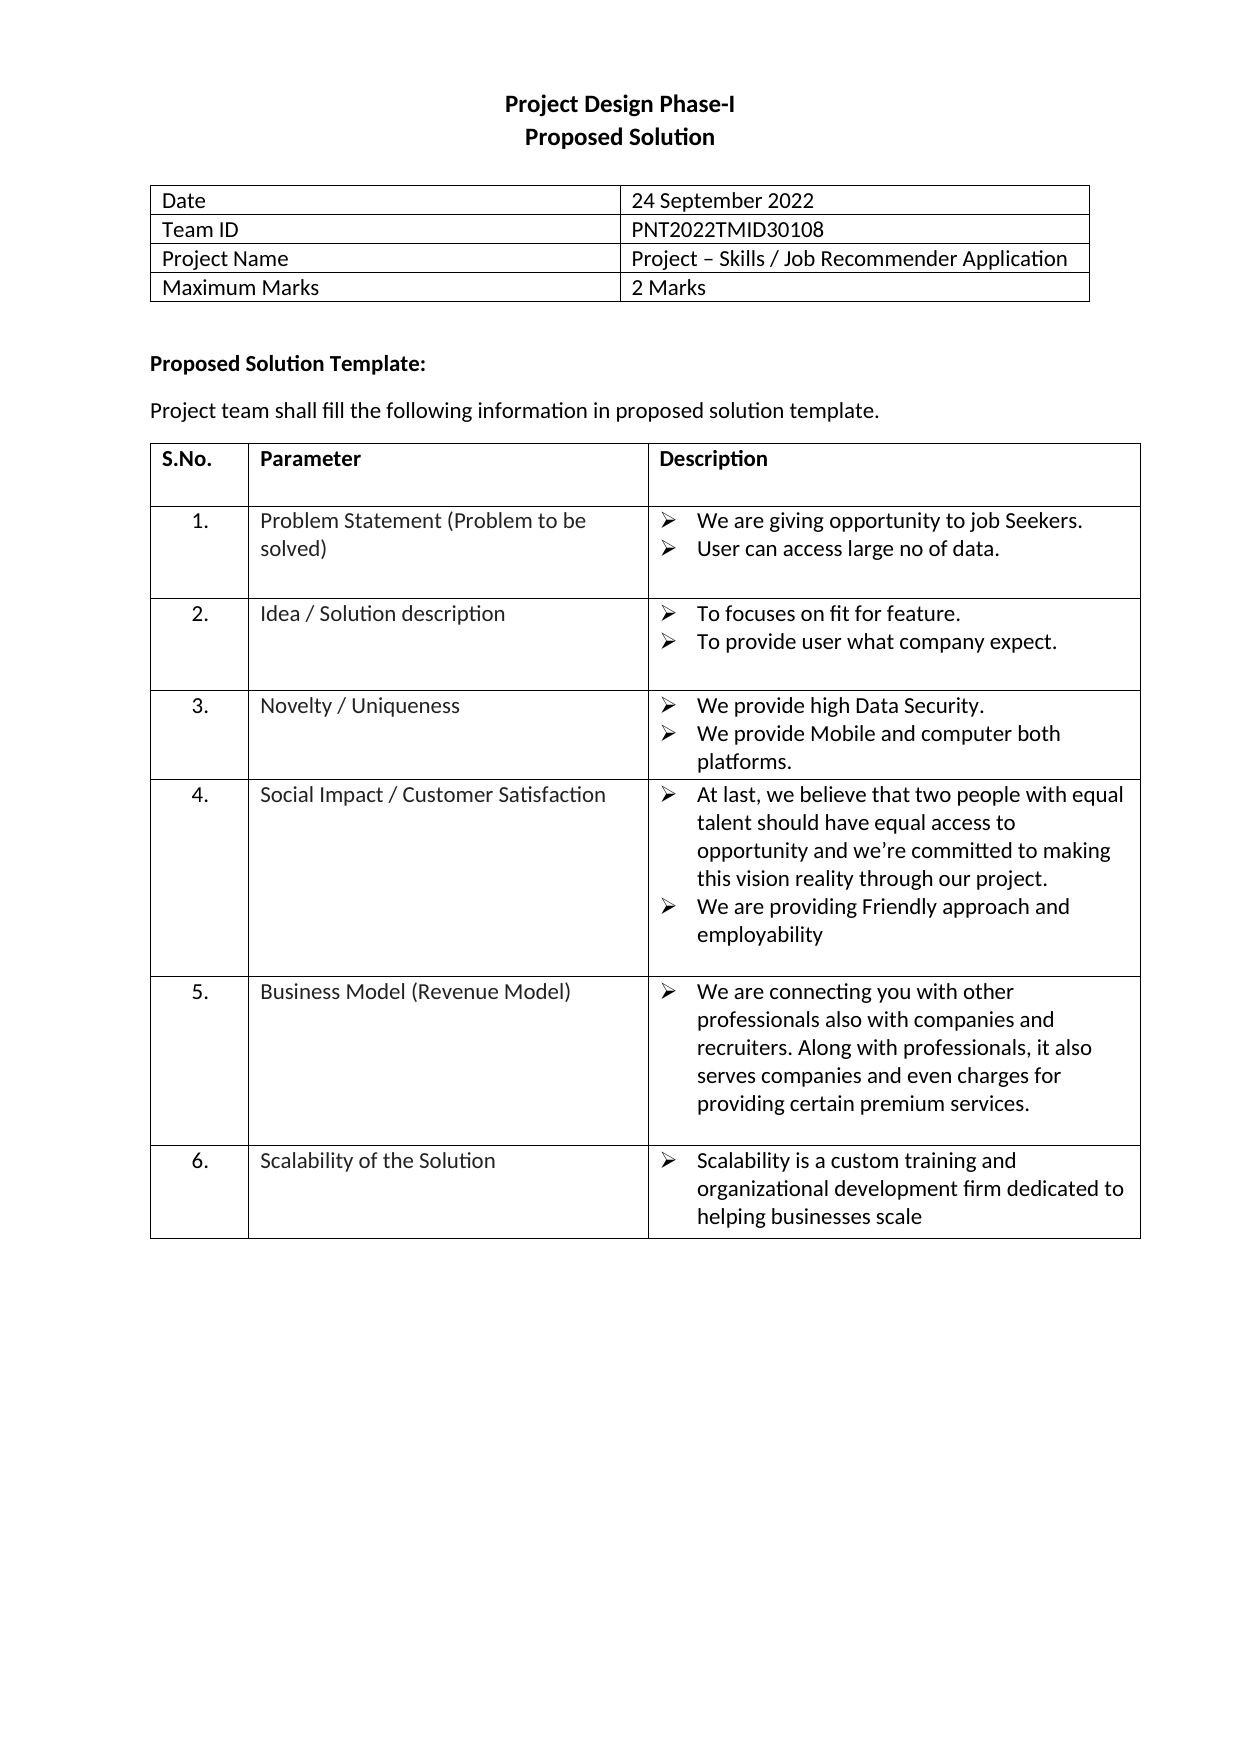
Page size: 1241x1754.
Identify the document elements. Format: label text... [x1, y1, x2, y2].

table_cell [151, 977, 248, 1145]
table_cell We are giving opportunity to job Seekers. User can access large no of data. [649, 507, 1140, 598]
table_cell Social Impact / Customer Satisfaction [249, 780, 648, 976]
table_cell Idea / Solution description [249, 599, 648, 690]
table_header Parameter [249, 444, 648, 506]
text Proposed Solution [150, 122, 1090, 152]
table_header S.No. [151, 444, 248, 506]
table_header 24 September 2022 [621, 186, 1089, 214]
table_header Description [649, 444, 1140, 506]
table_cell Problem Statement (Problem to be solved) [249, 507, 648, 598]
text Project team shall fill the following information in proposed solution template. [150, 396, 1090, 424]
table_header Date [151, 186, 620, 214]
table_cell PNT2022TMID30108 [621, 215, 1089, 243]
table_cell 2 Marks [621, 273, 1089, 301]
table_cell [151, 1146, 248, 1238]
table_cell [151, 691, 248, 779]
table_cell Scalability of the Solution [249, 1146, 648, 1238]
table_cell Maximum Marks [151, 273, 620, 301]
text Proposed Solution Template: [150, 349, 1090, 377]
table_cell Business Model (Revenue Model) [249, 977, 648, 1145]
table_cell Project Name [151, 244, 620, 272]
table_cell We provide high Data Security. We provide Mobile and computer both platforms. [649, 691, 1140, 779]
table_cell [151, 507, 248, 598]
table_cell At last, we believe that two people with equal talent should have equal access to opportunity and we’re committed to making this vision reality through our project. We are providing Friendly approach and employability [649, 780, 1140, 976]
table_cell [151, 599, 248, 690]
table_cell [151, 780, 248, 976]
table_cell Scalability is a custom training and organizational development firm dedicated to helping businesses scale [649, 1146, 1140, 1238]
table_cell To focuses on fit for feature. To provide user what company expect. [649, 599, 1140, 690]
table_cell We are connecting you with other professionals also with companies and recruiters. Along with professionals, it also serves companies and even charges for providing certain premium services. [649, 977, 1140, 1145]
text Project Design Phase-I [150, 89, 1090, 119]
table_cell Novelty / Uniqueness [249, 691, 648, 779]
table_cell Team ID [151, 215, 620, 243]
table_cell Project – Skills / Job Recommender Application [621, 244, 1089, 272]
